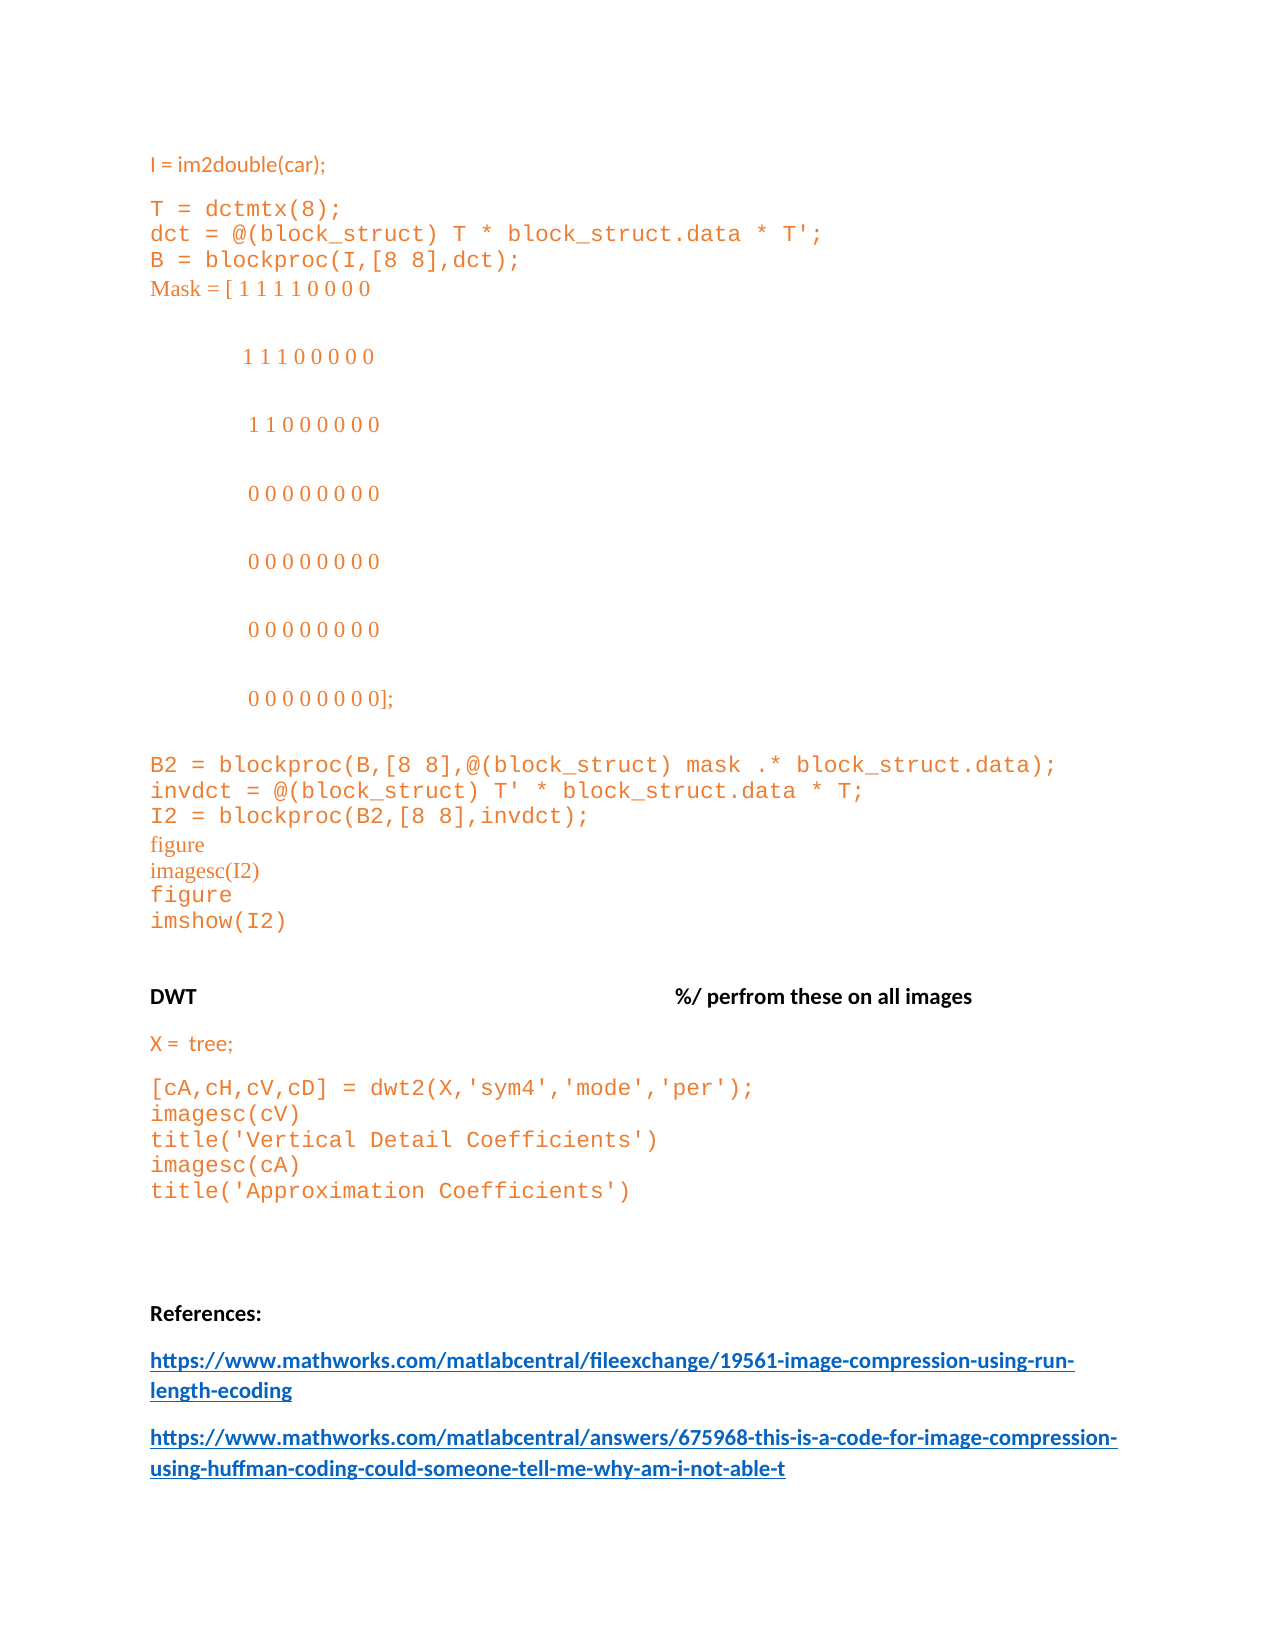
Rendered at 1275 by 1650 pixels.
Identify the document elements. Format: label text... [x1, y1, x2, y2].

text figure [150, 831, 1125, 857]
text I = im2double(car); [150, 150, 1125, 178]
text T = dctmtx(8); [150, 197, 1125, 223]
text B = blockproc(I,[8 8],dct); [150, 249, 1125, 275]
text Mask = [ 1 1 1 1 0 0 0 0 [150, 275, 1125, 301]
text [cA,cH,cV,cD] = dwt2(X,'sym4','mode','per'); [150, 1076, 1125, 1102]
text 1 1 1 0 0 0 0 0 [150, 343, 1125, 369]
text figure [150, 883, 1125, 909]
text imagesc(I2) [150, 857, 1125, 883]
text 0 0 0 0 0 0 0 0 [150, 548, 1125, 574]
text imagesc(cV) [150, 1102, 1125, 1128]
text B2 = blockproc(B,[8 8],@(block_struct) mask .* block_struct.data); [150, 753, 1125, 779]
text I2 = blockproc(B2,[8 8],invdct); [150, 805, 1125, 831]
text dct = @(block_struct) T * block_struct.data * T'; [150, 223, 1125, 249]
text title('Vertical Detail Coefficients') [150, 1128, 1125, 1154]
text References: [150, 1299, 1125, 1327]
text 0 0 0 0 0 0 0 0]; [150, 685, 1125, 711]
text imshow(I2) [150, 909, 1125, 935]
text https://www.mathworks.com/matlabcentral/answers/675968-this-is-a-code-for-image-compression-using-huffman-coding-could-someone-tell-me-why-am-i-not-able-t [150, 1423, 1125, 1482]
text X = tree; [150, 1029, 1125, 1057]
text imagesc(cA) [150, 1154, 1125, 1180]
text title('Approximation Coefficients') [150, 1180, 1125, 1206]
text 0 0 0 0 0 0 0 0 [150, 480, 1125, 506]
text 1 1 0 0 0 0 0 0 [150, 411, 1125, 438]
text https://www.mathworks.com/matlabcentral/fileexchange/19561-image-compression-using-run-length-ecoding [150, 1346, 1125, 1404]
text DWT %/ perfrom these on all images [150, 982, 1125, 1010]
text 0 0 0 0 0 0 0 0 [150, 616, 1125, 643]
text invdct = @(block_struct) T' * block_struct.data * T; [150, 779, 1125, 805]
